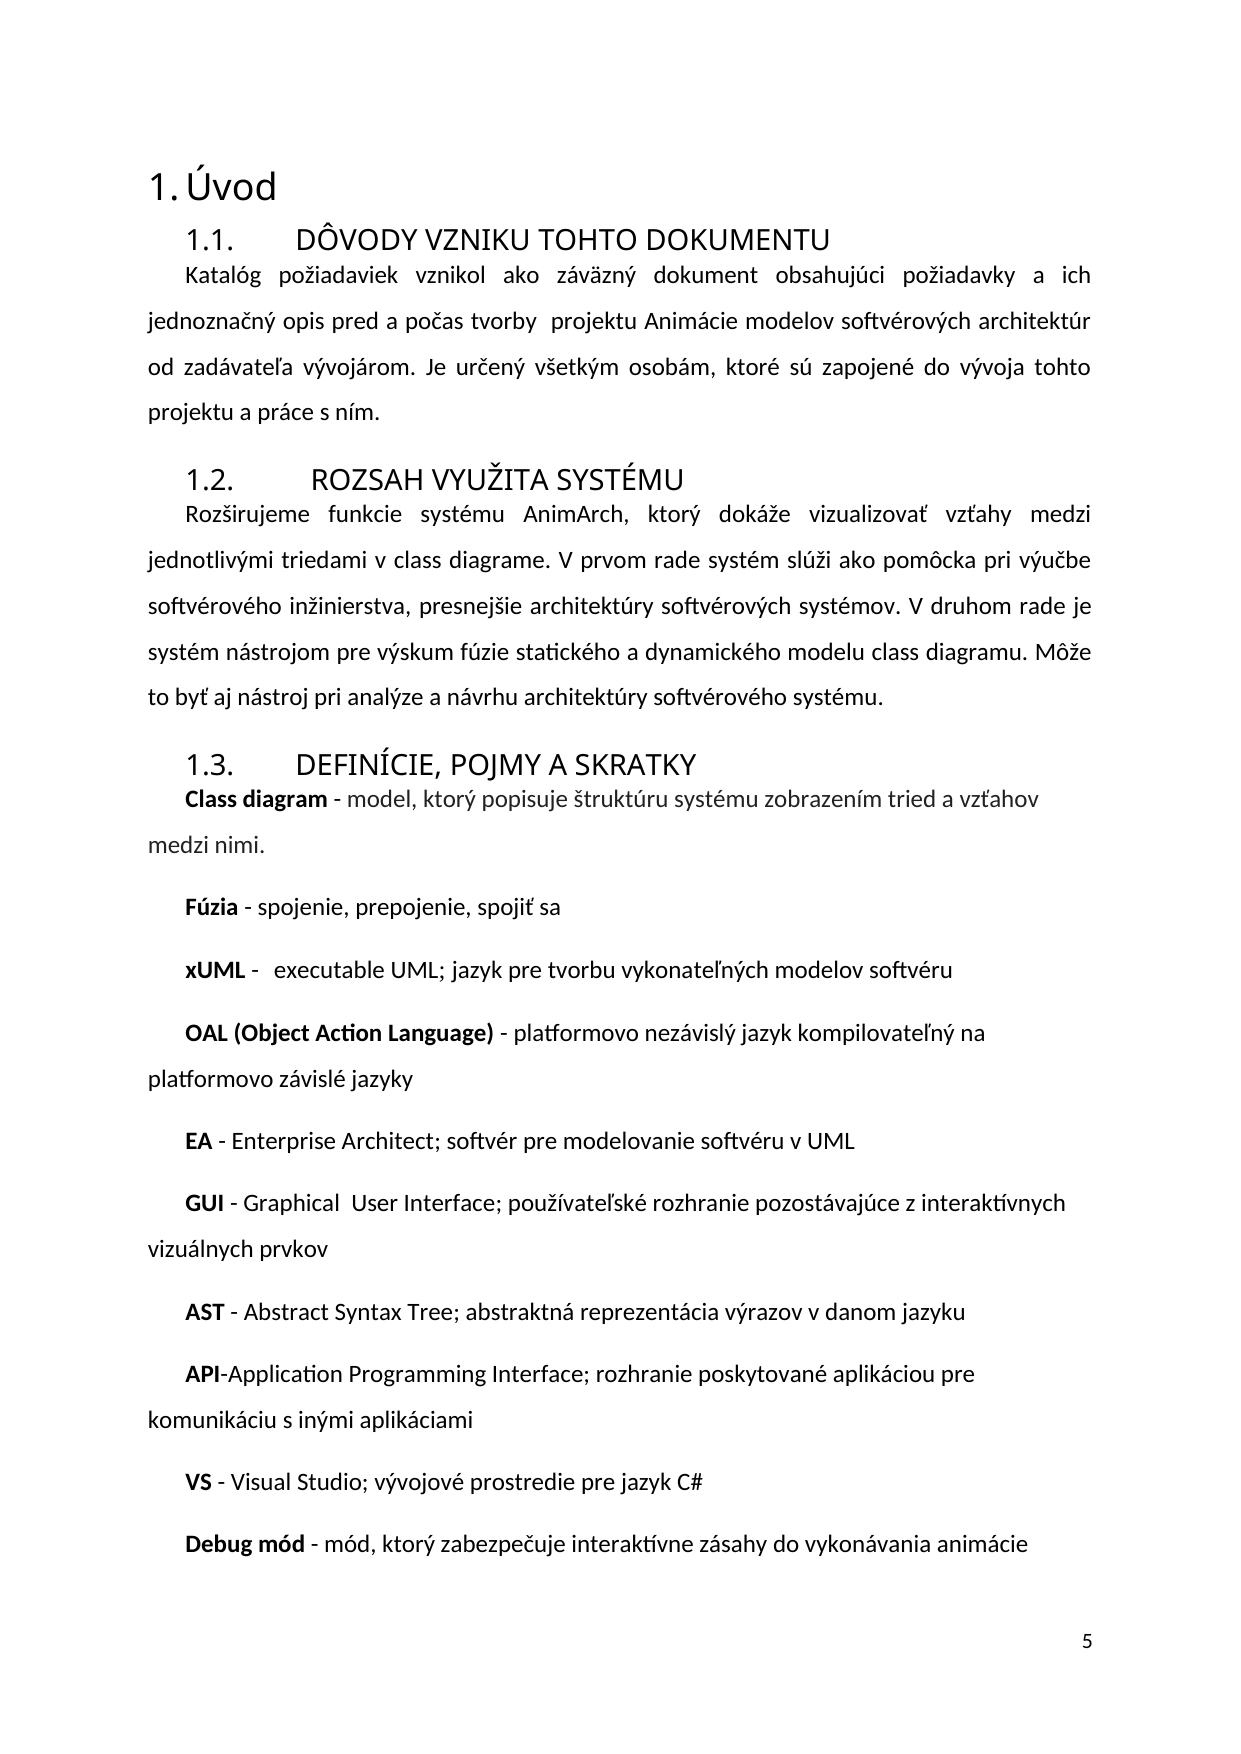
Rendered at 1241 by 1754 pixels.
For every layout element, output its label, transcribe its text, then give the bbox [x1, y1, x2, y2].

text Debug mód - mód, ktorý zabezpečuje interaktívne zásahy do vykonávania animácie [148, 1528, 1093, 1559]
text Rozširujeme funkcie systému AnimArch, ktorý dokáže vizualizovať vzťahy medzi jednotlivými triedami v class diagrame. V prvom rade systém slúži ako pomôcka pri výučbe softvérového inžinierstva, presnejšie architektúry softvérových systémov. V druhom rade je systém nástrojom pre výskum fúzie statického a dynamického modelu class diagramu. Môže to byť aj nástroj pri analýze a návrhu architektúry softvérového systému. [148, 498, 1093, 712]
text Class diagram - model, ktorý popisuje štruktúru systému zobrazením tried a vzťahov medzi nimi. [148, 783, 1093, 860]
text xUML -​ executable UML​; jazyk pre tvorbu vykonateľných modelov softvéru [185, 954, 1093, 984]
text API-​Application Programming Interface; rozhranie poskytované aplikáciou pre komunikáciu s inými aplikáciami [148, 1358, 1093, 1434]
text EA ​- ​Enterprise Architect​; softvér pre modelovanie softvéru v UML [148, 1125, 1093, 1156]
subtitle Úvod [148, 160, 1093, 211]
subtitle Rozsah využita systému [185, 459, 1093, 498]
subtitle Definície, pojmy a skratky [185, 744, 1093, 783]
text VS​ - ​Visual Studio;​ vývojové prostredie pre jazyk C# [148, 1466, 1093, 1497]
text Katalóg požiadaviek vznikol ako záväzný dokument obsahujúci požiadavky a ich jednoznačný opis pred a počas tvorby projektu Animácie modelov softvérových architektúr od zadávateľa vývojárom. Je určený všetkým osobám, ktoré sú zapojené do vývoja tohto projektu a práce s ním. [148, 259, 1093, 427]
text AST ​- ​Abstract Syntax Tree​; abstraktná reprezentácia výrazov v danom jazyku [148, 1296, 1093, 1326]
text GUI - ​Graphical User Interface​; používateľské rozhranie pozostávajúce z interaktívnych vizuálnych prvkov [148, 1187, 1093, 1264]
text Fúzia - spojenie, prepojenie, spojiť sa [148, 892, 1093, 922]
subtitle Dôvody vzniku tohto dokumentu [185, 219, 1093, 259]
text OAL (Object Action Language) - platformovo nezávislý jazyk kompilovateľný na platformovo závislé jazyky [148, 1017, 1093, 1093]
